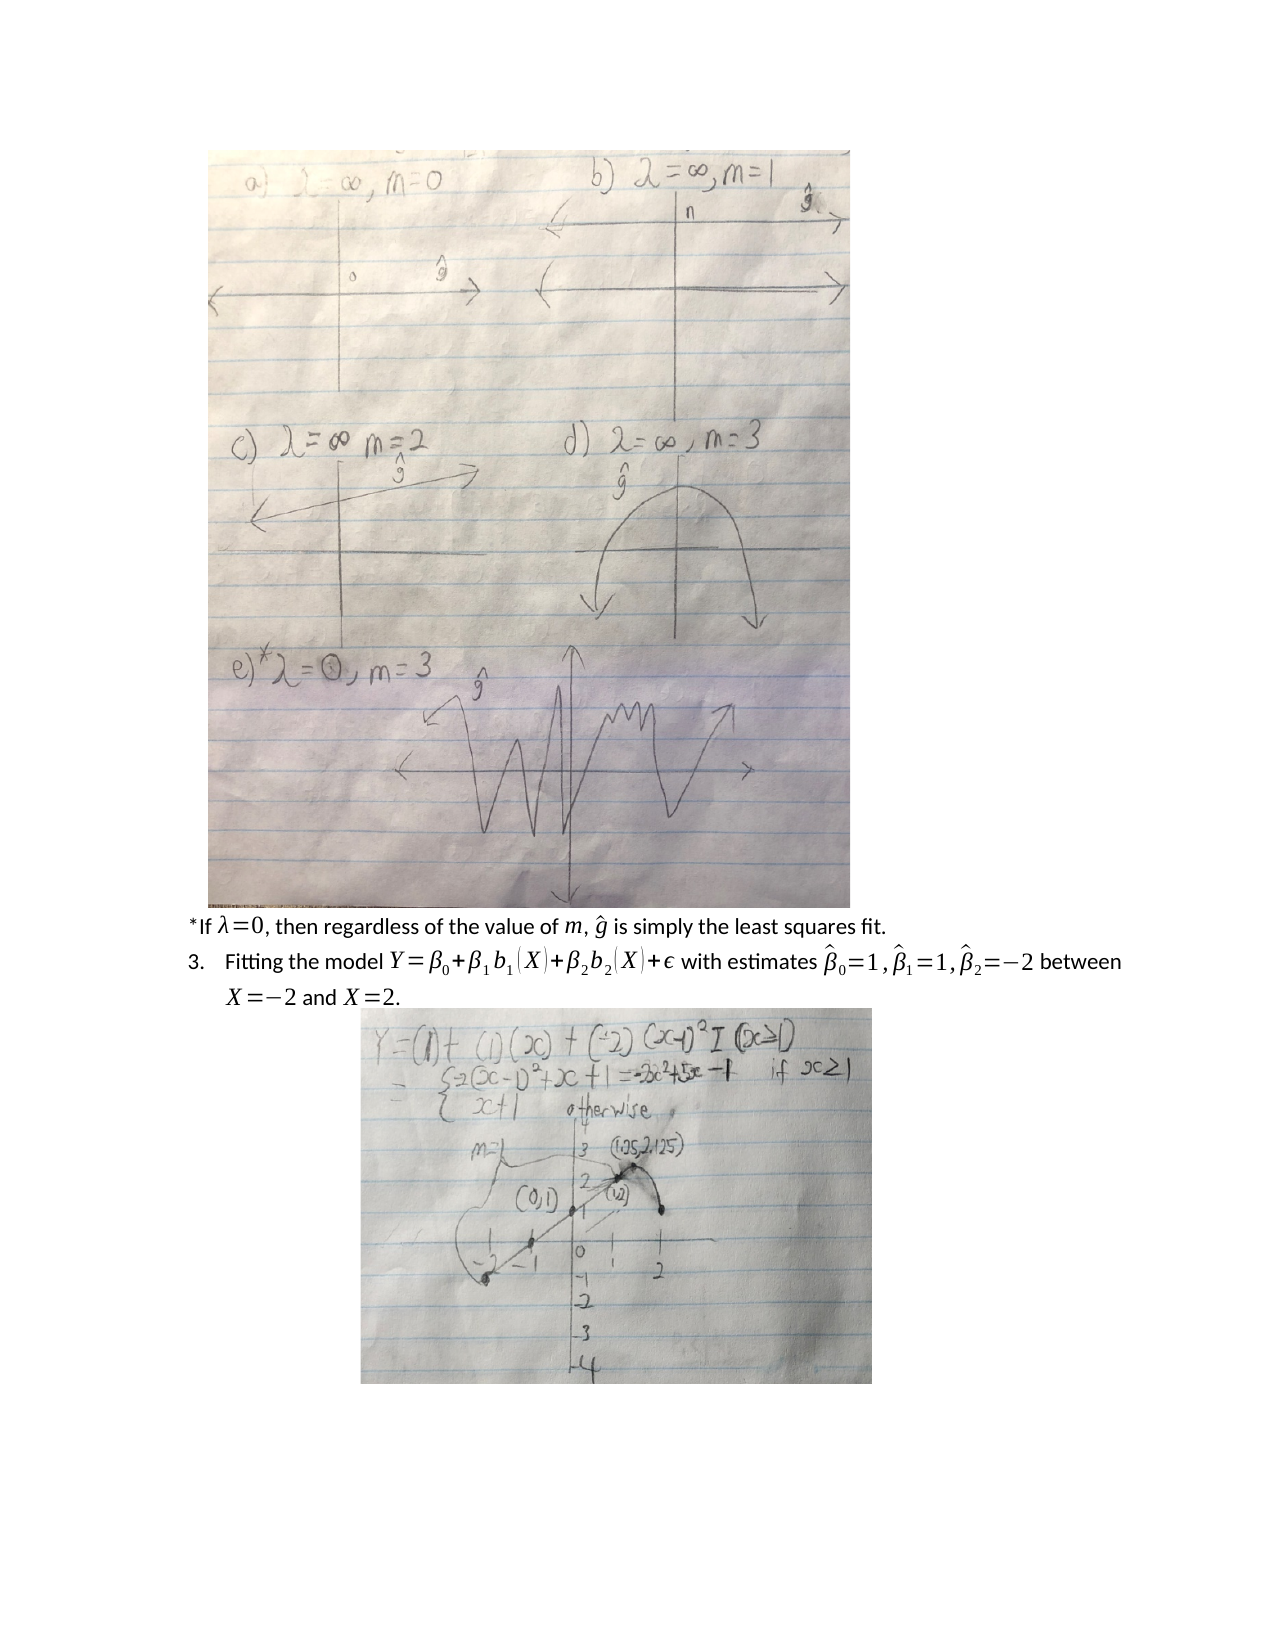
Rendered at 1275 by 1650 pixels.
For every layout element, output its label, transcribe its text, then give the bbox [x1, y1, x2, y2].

picture [360, 1008, 872, 1384]
list Fitting the model with estimates between and . [187, 944, 1125, 1011]
text *If , then regardless of the value of , is simply the least squares fit. [150, 912, 1125, 940]
picture [208, 151, 851, 908]
